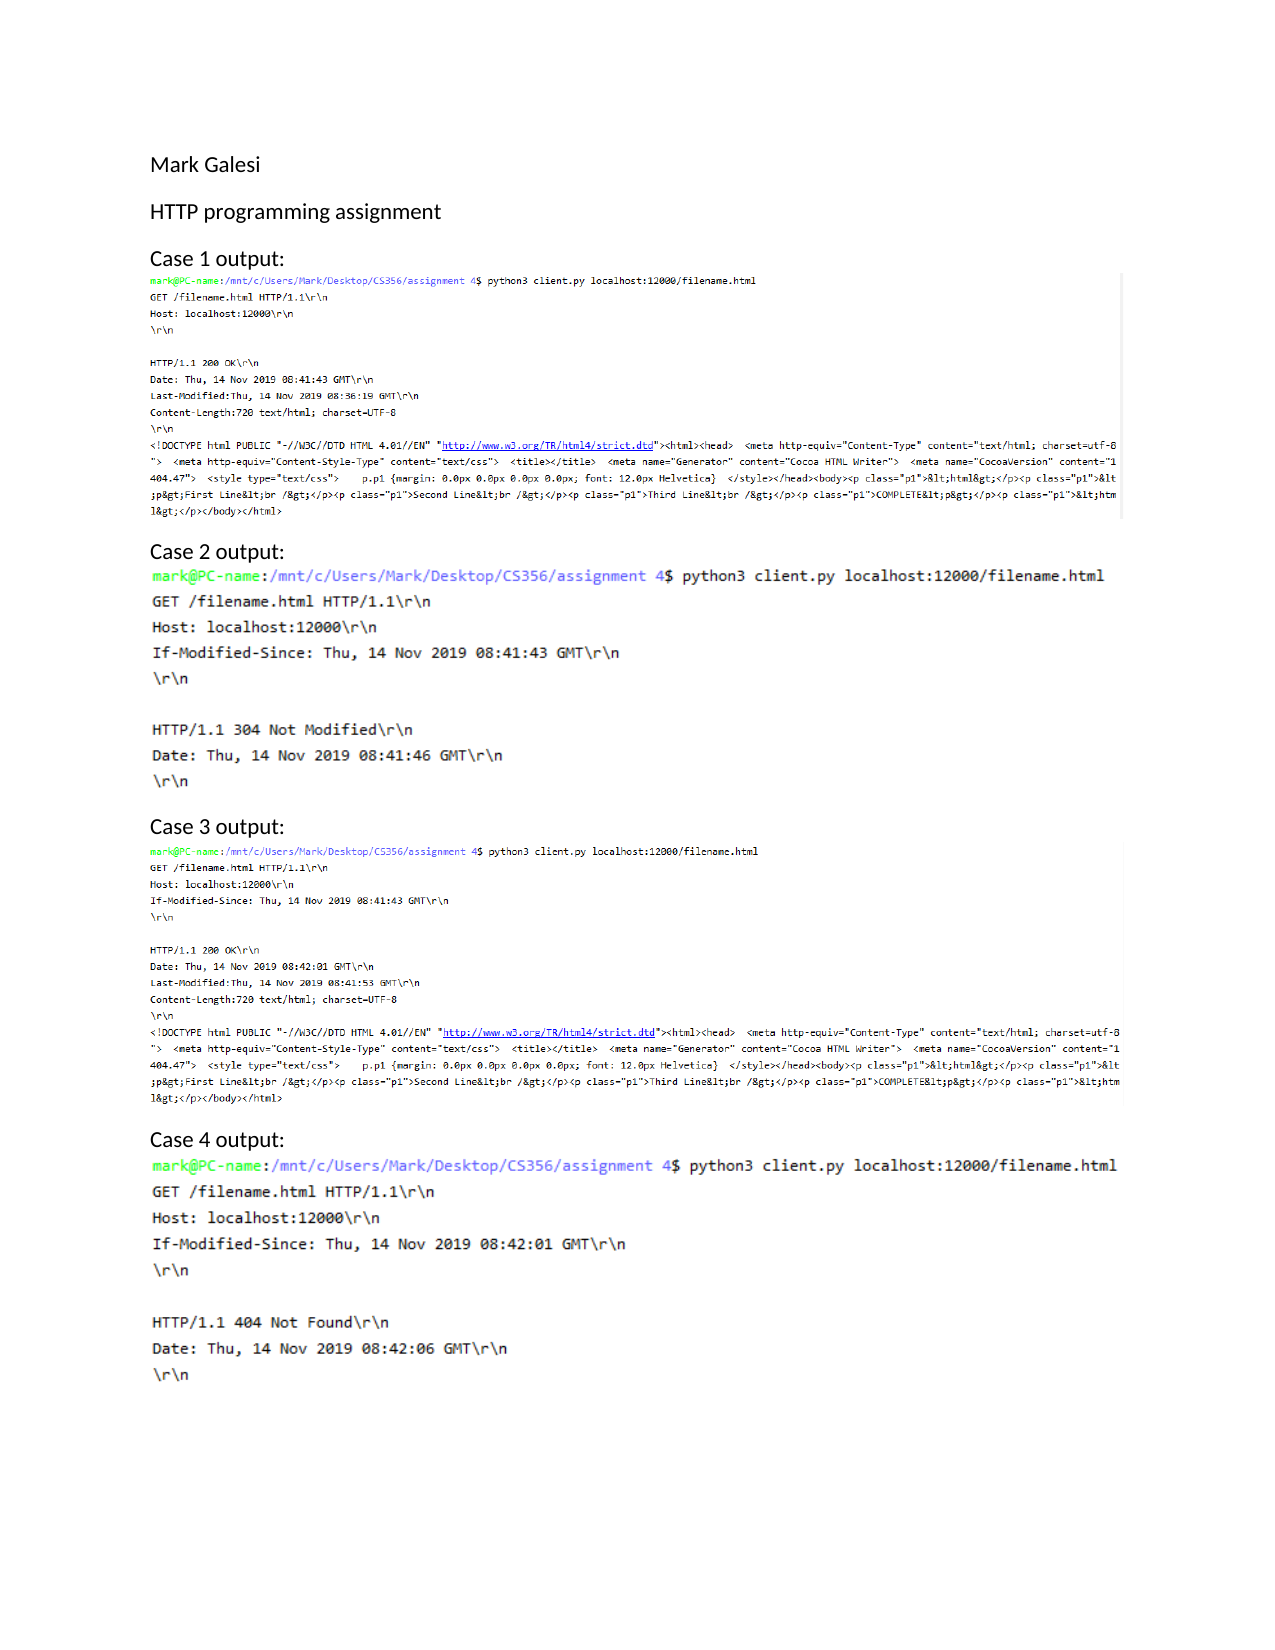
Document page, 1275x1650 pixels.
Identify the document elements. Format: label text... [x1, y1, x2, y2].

picture [150, 1155, 1124, 1414]
picture [150, 567, 1124, 794]
text HTTP programming assignment [150, 197, 1125, 225]
picture [150, 273, 1124, 519]
picture [150, 842, 1124, 1106]
text Mark Galesi [150, 150, 1125, 178]
